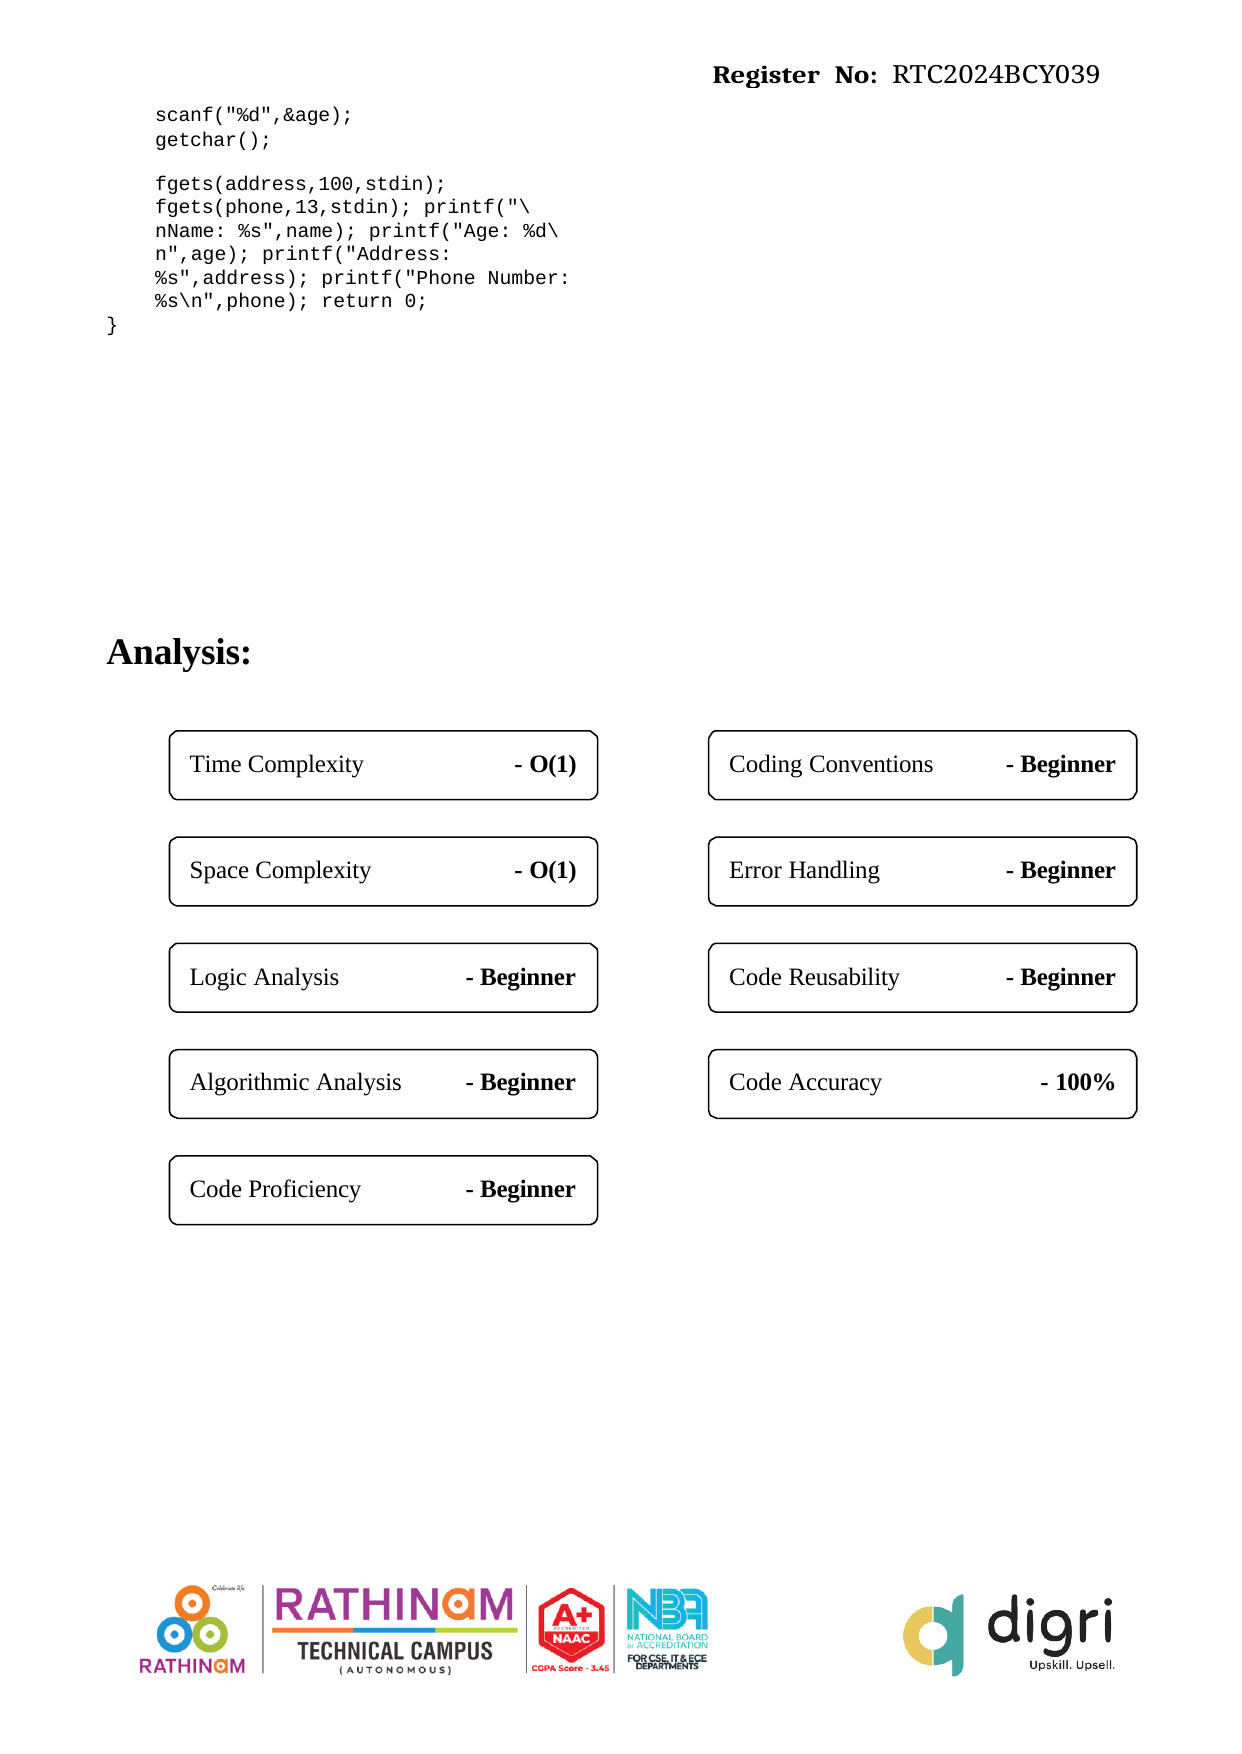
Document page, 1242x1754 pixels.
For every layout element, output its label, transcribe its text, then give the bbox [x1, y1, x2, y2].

text fgets(address,100,stdin); fgets(phone,13,stdin); printf("\nName: %s",name); printf("Age: %d\n",age); printf("Address: %s",address); printf("Phone Number: %s\n",phone); return 0; [155, 174, 588, 314]
text scanf("%d",&age); [155, 105, 608, 128]
picture [139, 1585, 710, 1675]
picture [903, 1594, 1115, 1677]
text } [106, 315, 1167, 338]
subtitle Analysis: [106, 629, 1167, 673]
text getchar(); [155, 129, 1167, 152]
